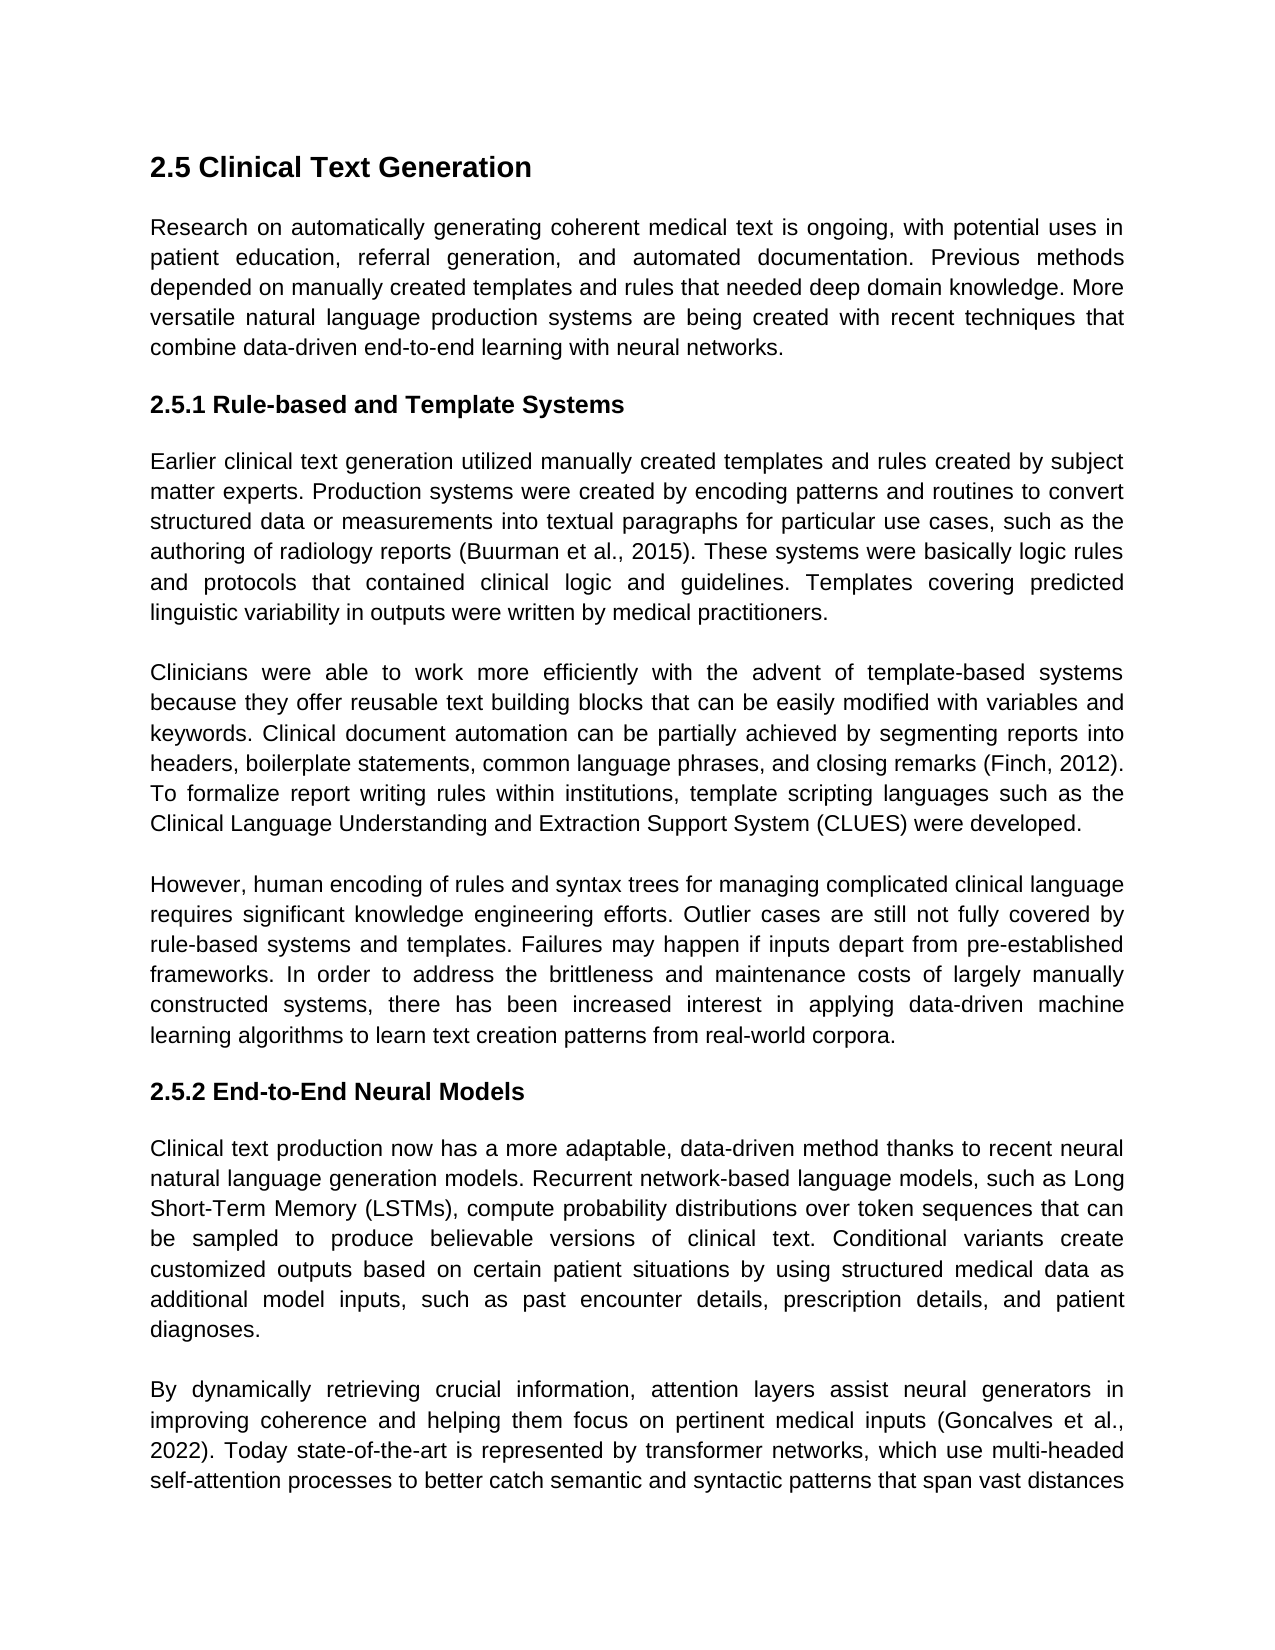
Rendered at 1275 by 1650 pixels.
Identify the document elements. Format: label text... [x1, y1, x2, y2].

subtitle 2.5.1 Rule-based and Template Systems [150, 389, 1125, 418]
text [150, 1376, 1125, 1493]
subtitle 2.5 Clinical Text Generation [150, 150, 1125, 183]
text Research on automatically generating coherent medical text is ongoing, with potential uses in patient education, referral generation, and automated documentation. Previous methods depended on manually created templates and rules that needed deep domain knowledge. More versatile natural language production systems are being created with recent techniques that combine data-driven end-to-end learning with neural networks. [150, 213, 1125, 361]
text However, human encoding of rules and syntax trees for managing complicated clinical language requires significant knowledge engineering efforts. Outlier cases are still not fully covered by rule-based systems and templates. Failures may happen if inputs depart from pre-established frameworks. In order to address the brittleness and maintenance costs of largely manually constructed systems, there has been increased interest in applying data-driven machine learning algorithms to learn text creation patterns from real-world corpora. [150, 871, 1125, 1048]
text Clinicians were able to work more efficiently with the advent of template-based systems because they offer reusable text building blocks that can be easily modified with variables and keywords. Clinical document automation can be partially achieved by segmenting reports into headers, boilerplate statements, common language phrases, and closing remarks (Finch, 2012). To formalize report writing rules within institutions, template scripting languages such as the Clinical Language Understanding and Extraction Support System (CLUES) were developed. [150, 659, 1125, 836]
text Earlier clinical text generation utilized manually created templates and rules created by subject matter experts. Production systems were created by encoding patterns and routines to convert structured data or measurements into textual paragraphs for particular use cases, such as the authoring of radiology reports (Buurman et al., 2015). These systems were basically logic rules and protocols that contained clinical logic and guidelines. Templates covering predicted linguistic variability in outputs were written by medical practitioners. [150, 448, 1125, 625]
subtitle 2.5.2 End-to-End Neural Models [150, 1077, 1125, 1106]
text Clinical text production now has a more adaptable, data-driven method thanks to recent neural natural language generation models. Recurrent network-based language models, such as Long Short-Term Memory (LSTMs), compute probability distributions over token sequences that can be sampled to produce believable versions of clinical text. Conditional variants create customized outputs based on certain patient situations by using structured medical data as additional model inputs, such as past encounter details, prescription details, and patient diagnoses. [150, 1135, 1125, 1342]
